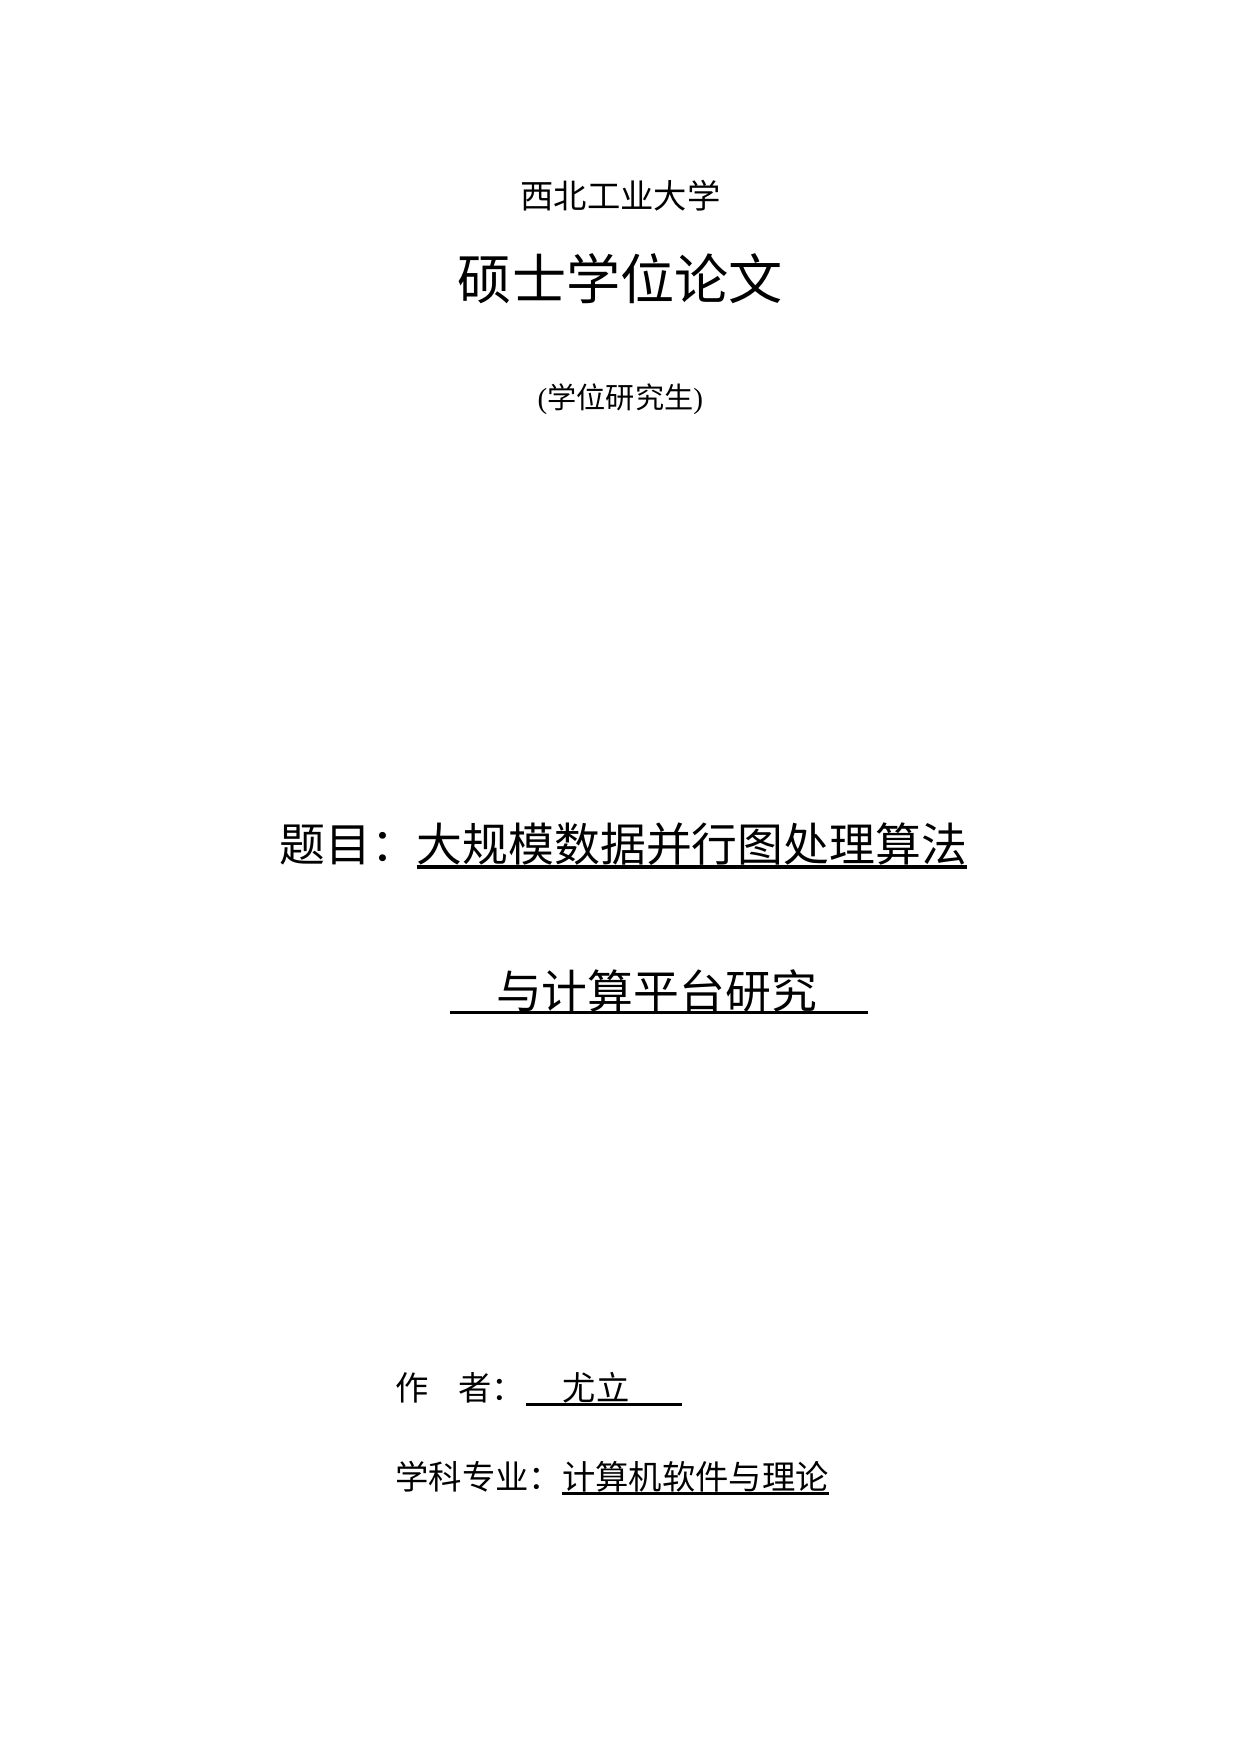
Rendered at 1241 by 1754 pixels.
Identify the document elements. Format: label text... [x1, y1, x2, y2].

list 学科专业：计算机软件与理论 [229, 1443, 1053, 1508]
list 作 者： 尤立 [229, 1354, 1053, 1419]
list 与计算平台研究 [406, 940, 1053, 1037]
list 硕士学位论文 [187, 227, 1053, 324]
list 题目：大规模数据并行图处理算法 [187, 793, 1053, 891]
list (学位研究生) [187, 364, 1053, 429]
text 西北工业大学 [187, 162, 1053, 227]
